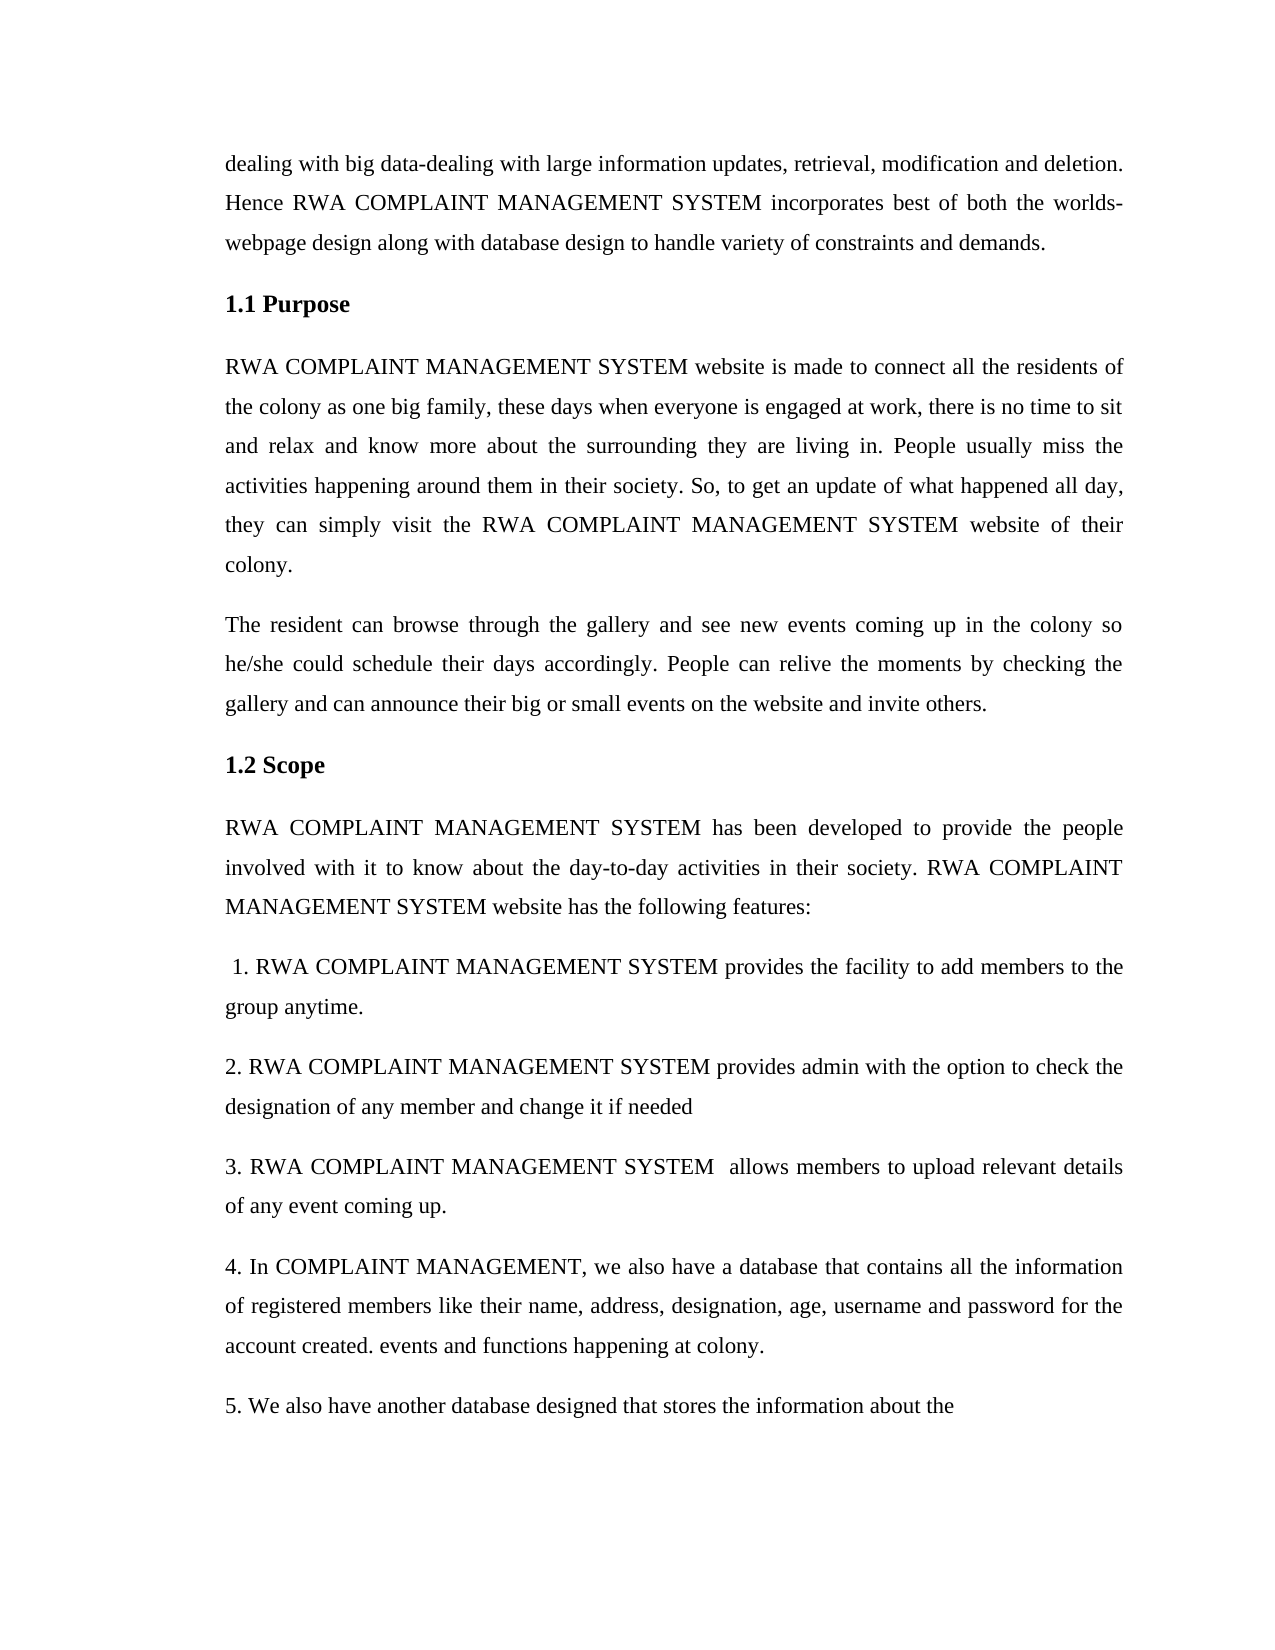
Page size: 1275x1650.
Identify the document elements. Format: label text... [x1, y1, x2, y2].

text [225, 150, 1125, 255]
text 1. RWA COMPLAINT MANAGEMENT SYSTEM provides the facility to add members to the group anytime. [225, 953, 1125, 1019]
text 3. RWA COMPLAINT MANAGEMENT SYSTEM allows members to upload relevant details of any event coming up. [225, 1153, 1125, 1219]
text 2. RWA COMPLAINT MANAGEMENT SYSTEM provides admin with the option to check the designation of any member and change it if needed [225, 1053, 1125, 1119]
text 1.2 Scope [225, 750, 1125, 779]
text RWA COMPLAINT MANAGEMENT SYSTEM has been developed to provide the people involved with it to know about the day-to-day activities in their society. RWA COMPLAINT MANAGEMENT SYSTEM website has the following features: [225, 814, 1125, 919]
text 4. In COMPLAINT MANAGEMENT, we also have a database that contains all the information of registered members like their name, address, designation, age, username and password for the account created. events and functions happening at colony. [225, 1253, 1125, 1358]
text RWA COMPLAINT MANAGEMENT SYSTEM website is made to connect all the residents of the colony as one big family, these days when everyone is engaged at work, there is no time to sit and relax and know more about the surrounding they are living in. People usually miss the activities happening around them in their society. So, to get an update of what happened all day, they can simply visit the RWA COMPLAINT MANAGEMENT SYSTEM website of their colony. [225, 353, 1125, 577]
text The resident can browse through the gallery and see new events coming up in the colony so he/she could schedule their days accordingly. People can relive the moments by checking the gallery and can announce their big or small events on the website and invite others. [225, 611, 1125, 716]
text 1.1 Purpose [225, 289, 1125, 318]
text 5. We also have another database designed that stores the information about the [225, 1392, 1125, 1418]
